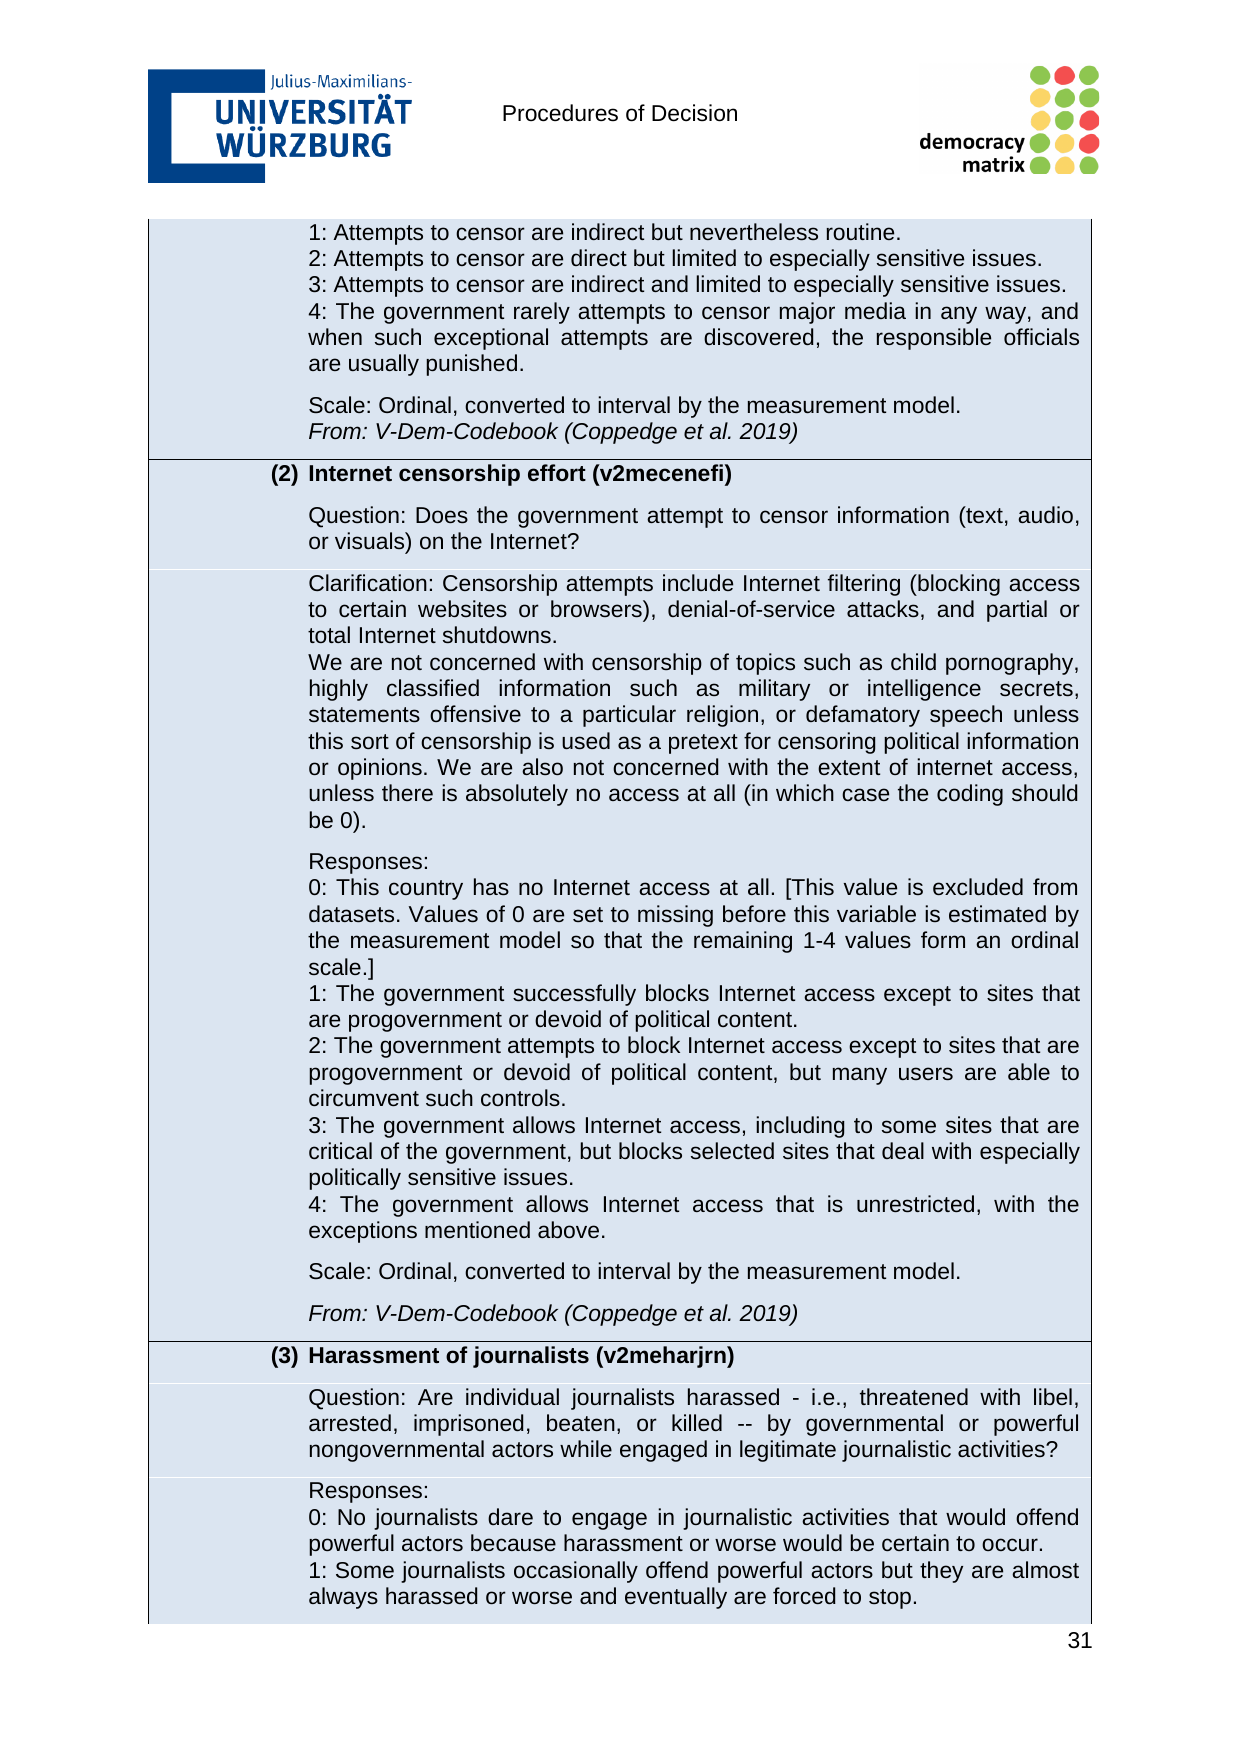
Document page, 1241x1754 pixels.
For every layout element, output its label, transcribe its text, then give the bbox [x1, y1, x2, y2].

table_cell From: V-Dem-Codebook (Coppedge et al. 2019) [149, 1300, 1091, 1341]
table_cell Scale: Ordinal, converted to interval by the measurement model. [149, 1258, 1091, 1300]
picture [147, 69, 417, 183]
table_cell Harassment of journalists (v2meharjrn) [149, 1342, 1091, 1383]
table_cell Question: Does the government attempt to censor information (text, audio, or visuals) on the Internet? [149, 502, 1091, 569]
table_cell Clarification: Censorship attempts include Internet filtering (blocking access to certain websites or browsers), denial-of-service attacks, and partial or total Internet shutdowns. We are not concerned with censorship of topics such as child pornography, highly classified information such as military or intelligence secrets, statements offensive to a particular religion, or defamatory speech unless this sort of censorship is used as a pretext for censoring political information or opinions. We are also not concerned with the extent of internet access, unless there is absolutely no access at all (in which case the coding should be 0). [149, 570, 1091, 848]
table_cell Responses: 0: This country has no Internet access at all. [This value is excluded from datasets. Values of 0 are set to missing before this variable is estimated by the measurement model so that the remaining 1-4 values form an ordinal scale.] 1: The government successfully blocks Internet access except to sites that are progovernment or devoid of political content. 2: The government attempts to block Internet access except to sites that are progovernment or devoid of political content, but many users are able to circumvent such controls. 3: The government allows Internet access, including to some sites that are critical of the government, but blocks selected sites that deal with especially politically sensitive issues. 4: The government allows Internet access that is unrestricted, with the exceptions mentioned above. [149, 848, 1091, 1258]
table_cell Internet censorship effort (v2mecenefi) [149, 460, 1091, 502]
picture [918, 63, 1100, 173]
table_cell Question: Are individual journalists harassed - i.e., threatened with libel, arrested, imprisoned, beaten, or killed -- by governmental or powerful nongovernmental actors while engaged in legitimate journalistic activities? [149, 1384, 1091, 1477]
table_cell Scale: Ordinal, converted to interval by the measurement model. From: V-Dem-Codebook (Coppedge et al. 2019) [149, 392, 1091, 459]
